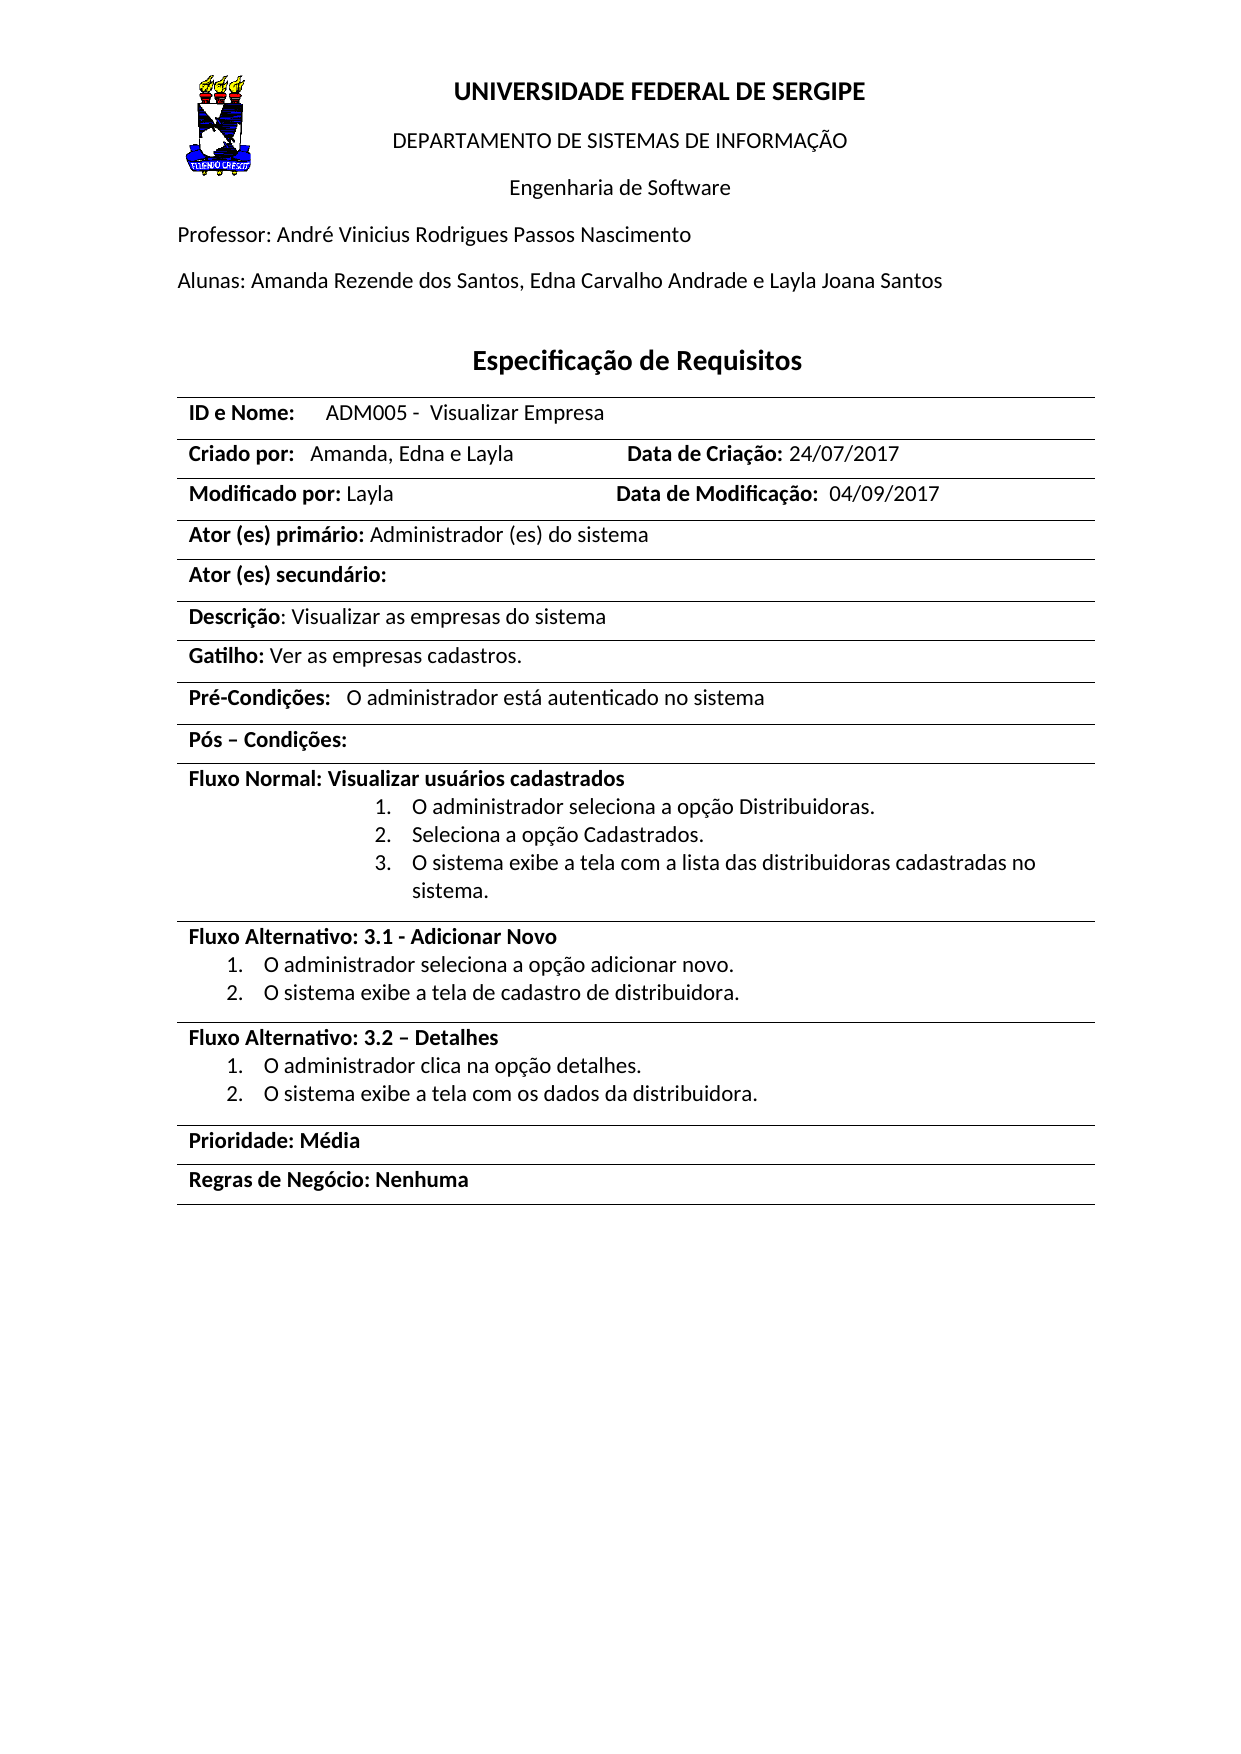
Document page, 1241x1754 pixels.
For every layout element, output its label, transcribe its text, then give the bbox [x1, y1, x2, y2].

text Especificação de Requisitos [398, 342, 1063, 377]
table_cell Descrição: Visualizar as empresas do sistema [177, 602, 1095, 640]
table_cell Pré-Condições: O administrador está autenticado no sistema [177, 683, 1095, 724]
table_cell Fluxo Alternativo: 3.1 - Adicionar Novo O administrador seleciona a opção adicionar novo. O sistema exibe a tela de cadastro de distribuidora. [177, 922, 1095, 1022]
picture [185, 73, 251, 184]
table_cell Fluxo Alternativo: 3.2 – Detalhes O administrador clica na opção detalhes. O sistema exibe a tela com os dados da distribuidora. [177, 1023, 1095, 1125]
table_cell Criado por: Amanda, Edna e Layla Data de Criação: 24/07/2017 [177, 440, 1095, 478]
table_cell Ator (es) primário: Administrador (es) do sistema [177, 521, 1095, 559]
table_cell Ator (es) secundário: [177, 560, 1095, 601]
table_header ID e Nome: ADM005 - Visualizar Empresa [177, 398, 1095, 438]
table_cell Pós – Condições: [177, 725, 1095, 763]
table_cell Fluxo Normal: Visualizar usuários cadastrados O administrador seleciona a opção Distribuidoras. Seleciona a opção Cadastrados. O sistema exibe a tela com a lista das distribuidoras cadastradas no sistema. [177, 764, 1095, 921]
table_cell Modificado por: Layla Data de Modificação: 04/09/2017 [177, 479, 1095, 519]
table_cell Gatilho: Ver as empresas cadastros. [177, 641, 1095, 682]
table_cell Prioridade: Média [177, 1126, 1095, 1164]
table_cell Regras de Negócio: Nenhuma [177, 1165, 1095, 1203]
